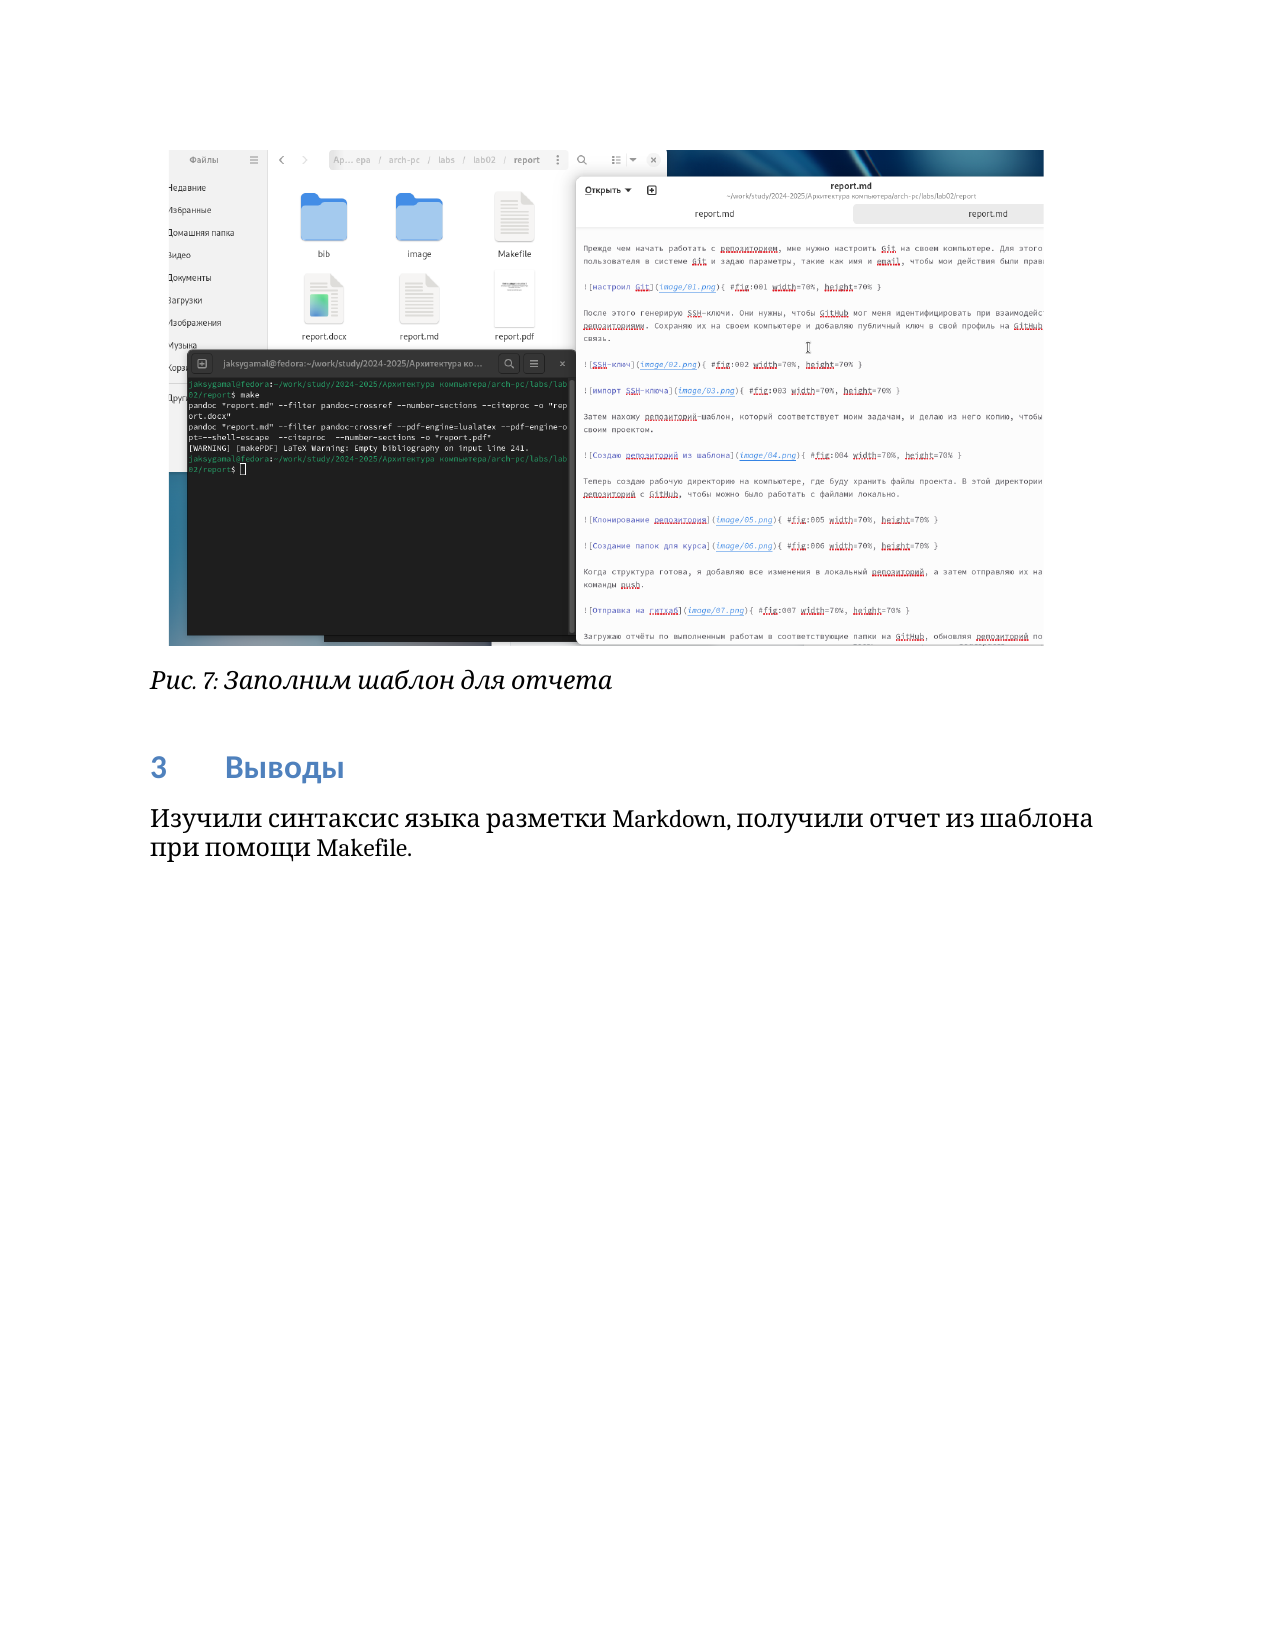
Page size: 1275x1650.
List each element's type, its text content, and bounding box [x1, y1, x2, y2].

text Изучили синтаксис языка разметки Markdown, получили отчет из шаблона при помощи Makefile. [150, 805, 1125, 863]
text Рис. 7: Заполним шаблон для отчета [150, 667, 1125, 696]
picture [168, 150, 1044, 646]
subtitle 3 Выводы [150, 746, 1125, 786]
